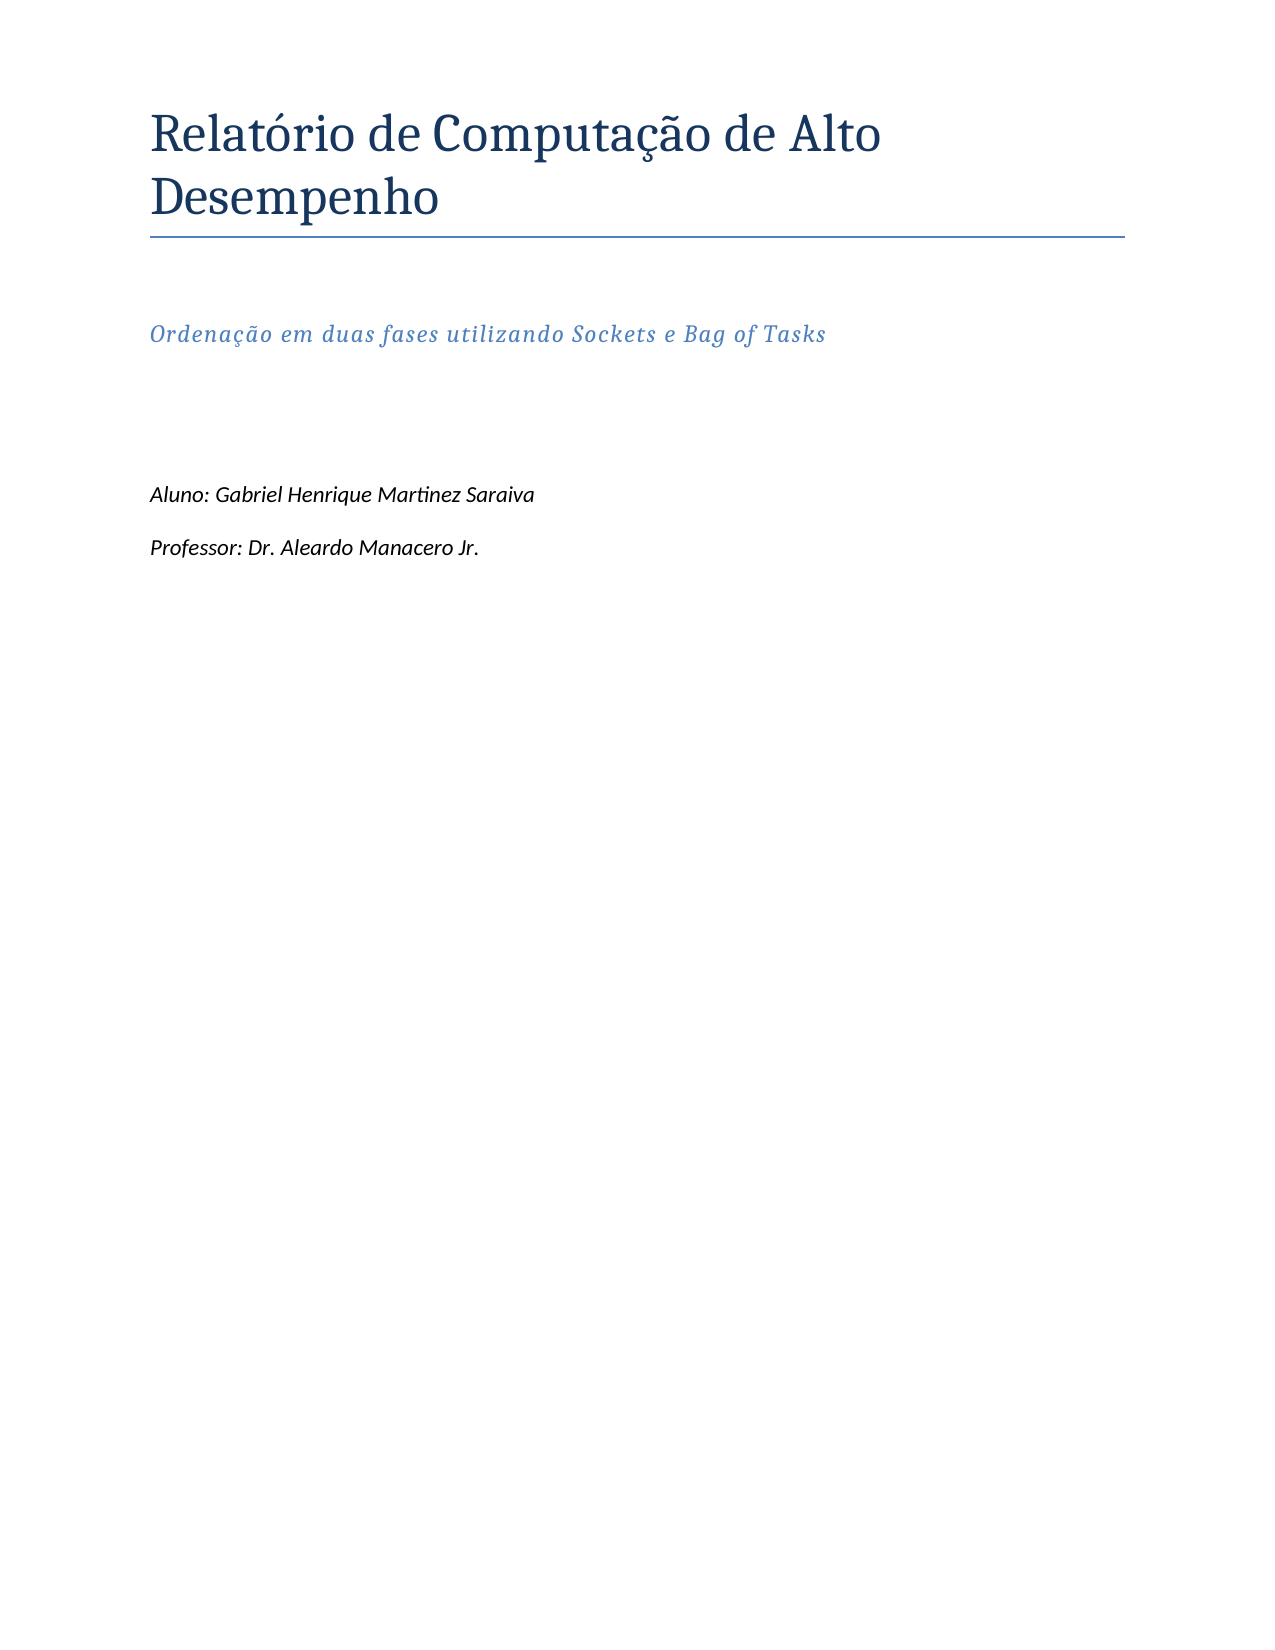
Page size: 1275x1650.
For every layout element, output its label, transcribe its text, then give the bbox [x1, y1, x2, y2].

subtitle Ordenação em duas fases utilizando Sockets e Bag of Tasks [150, 320, 1125, 349]
text Professor: Dr. Aleardo Manacero Jr. [150, 533, 1125, 561]
text Aluno: Gabriel Henrique Martinez Saraiva [150, 480, 1125, 508]
title Relatório de Computação de Alto Desempenho [150, 103, 1125, 236]
